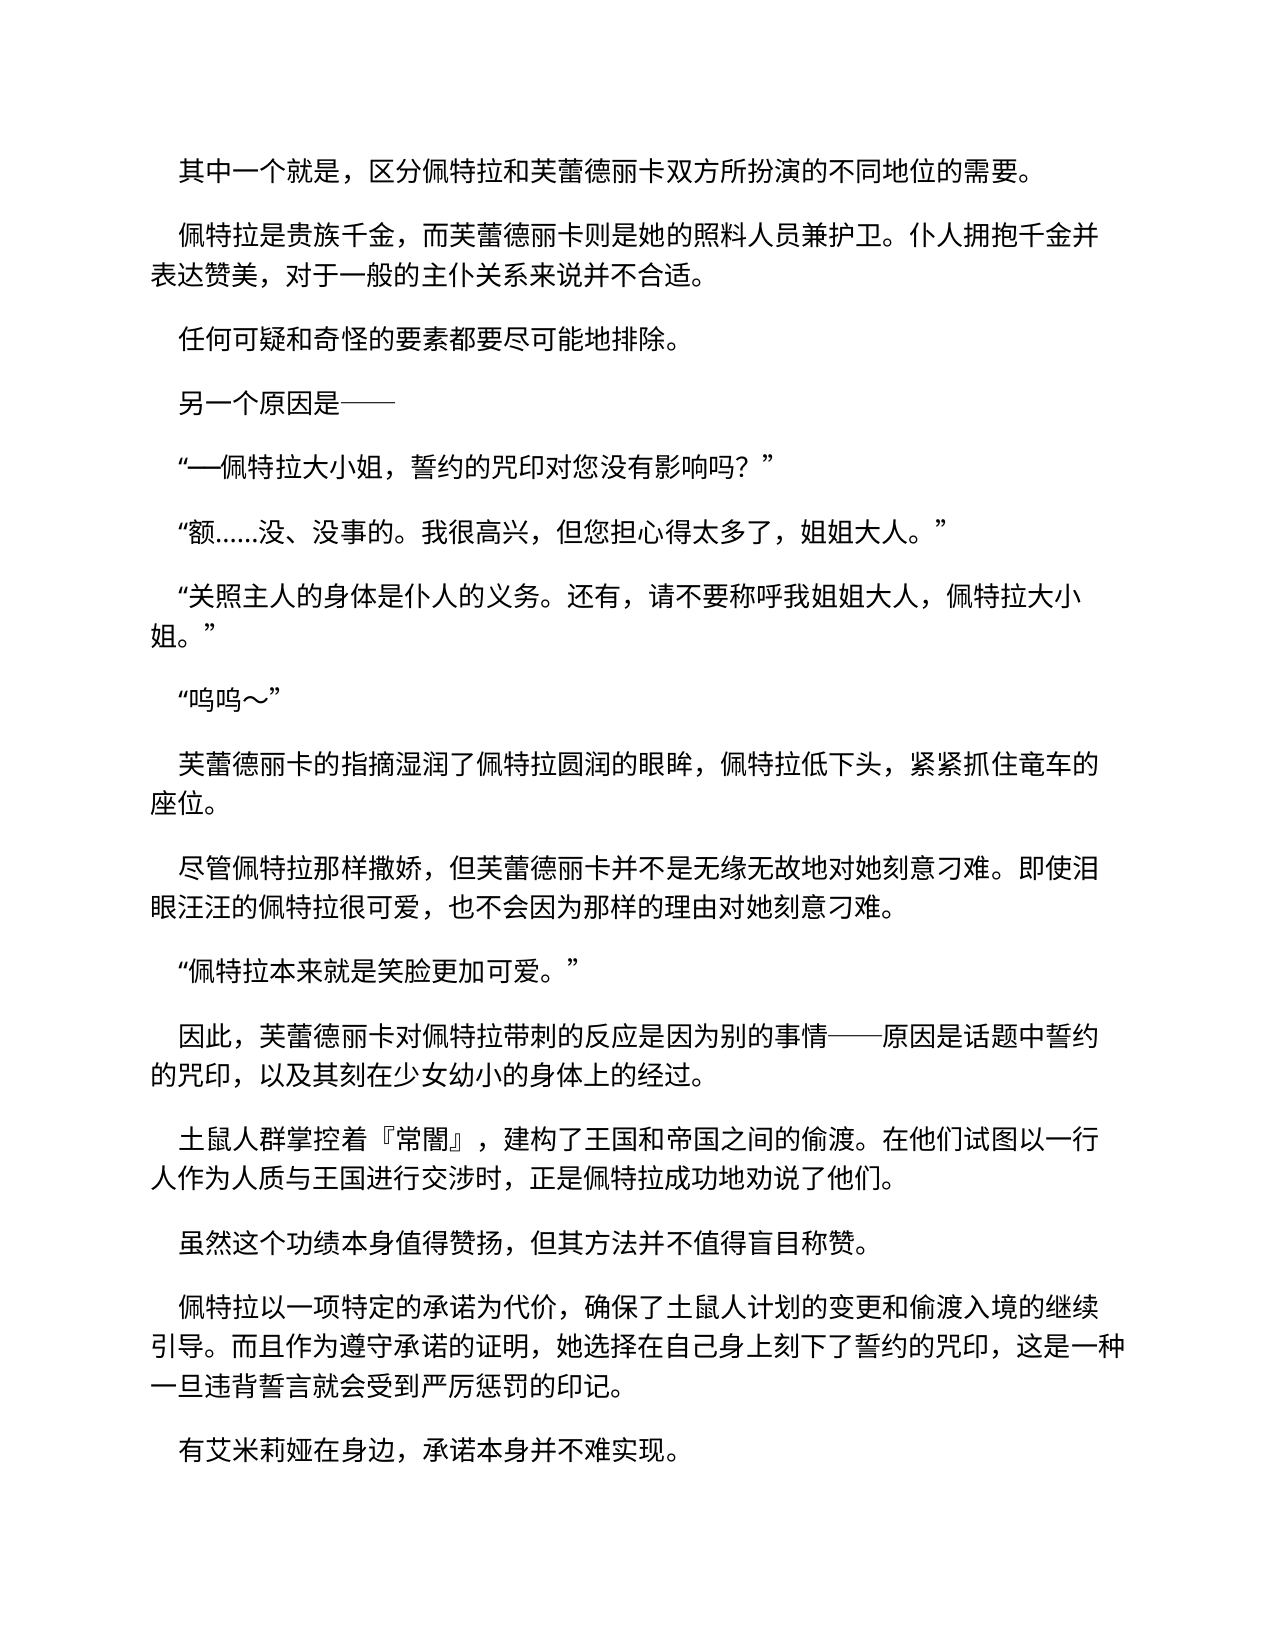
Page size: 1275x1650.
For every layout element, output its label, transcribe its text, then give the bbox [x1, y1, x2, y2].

text 虽然这个功绩本身值得赞扬，但其方法并不值得盲目称赞。 [150, 1222, 1125, 1261]
text 尽管佩特拉那样撒娇，但芙蕾德丽卡并不是无缘无故地对她刻意刁难。即使泪眼汪汪的佩特拉很可爱，也不会因为那样的理由对她刻意刁难。 [150, 847, 1125, 925]
text 土鼠人群掌控着『常闇』，建构了王国和帝国之间的偷渡。在他们试图以一行人作为人质与王国进行交涉时，正是佩特拉成功地劝说了他们。 [150, 1118, 1125, 1197]
text “佩特拉本来就是笑脸更加可爱。” [150, 950, 1125, 989]
text 其中一个就是，区分佩特拉和芙蕾德丽卡双方所扮演的不同地位的需要。 [150, 150, 1125, 189]
text “呜呜〜” [150, 679, 1125, 718]
text 佩特拉是贵族千金，而芙蕾德丽卡则是她的照料人员兼护卫。仆人拥抱千金并表达赞美，对于一般的主仆关系来说并不合适。 [150, 214, 1125, 293]
text 佩特拉以一项特定的承诺为代价，确保了土鼠人计划的变更和偷渡入境的继续引导。而且作为遵守承诺的证明，她选择在自己身上刻下了誓约的咒印，这是一种一旦违背誓言就会受到严厉惩罚的印记。 [150, 1286, 1125, 1404]
text “──佩特拉大小姐，誓约的咒印对您没有影响吗？” [150, 446, 1125, 486]
text 任何可疑和奇怪的要素都要尽可能地排除。 [150, 318, 1125, 357]
text “关照主人的身体是仆人的义务。还有，请不要称呼我姐姐大人，佩特拉大小姐。” [150, 575, 1125, 654]
text 有艾米莉娅在身边，承诺本身并不难实现。 [150, 1429, 1125, 1468]
text 因此，芙蕾德丽卡对佩特拉带刺的反应是因为别的事情──原因是话题中誓约的咒印，以及其刻在少女幼小的身体上的经过。 [150, 1014, 1125, 1093]
text 另一个原因是── [150, 382, 1125, 421]
text “额......没、没事的。我很高兴，但您担心得太多了，姐姐大人。” [150, 511, 1125, 550]
text 芙蕾德丽卡的指摘湿润了佩特拉圆润的眼眸，佩特拉低下头，紧紧抓住竜车的座位。 [150, 743, 1125, 822]
